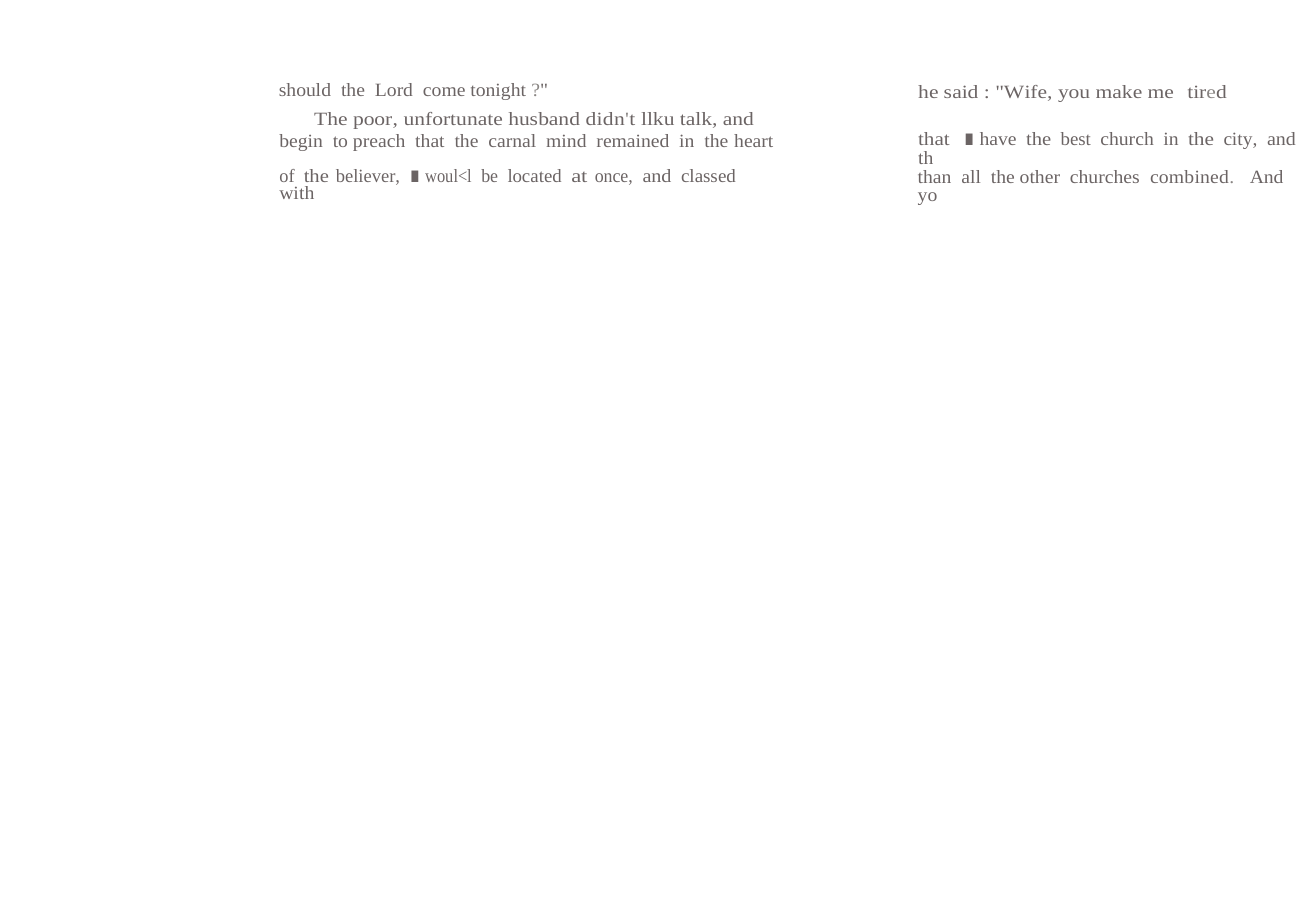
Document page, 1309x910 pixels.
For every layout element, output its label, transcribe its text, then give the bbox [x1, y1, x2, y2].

text The poor, unfortunate husband didn't llku talk, and he said : "Wife, you make me tired [918, 81, 1308, 102]
text that Ihave the best church in the city, and th [918, 130, 1308, 168]
text The poor, unfortunate husband didn't llku talk, and he said : "Wife, you make me tired [279, 108, 776, 129]
text should the Lord come tonight ?" [278, 81, 776, 101]
text than all the other churches combined. And yo [917, 169, 1308, 204]
text of the believer, Iwoul<l be located at once, and classed with [279, 169, 774, 203]
text begin to preach that the carnal mind remained in the heart [279, 130, 775, 151]
